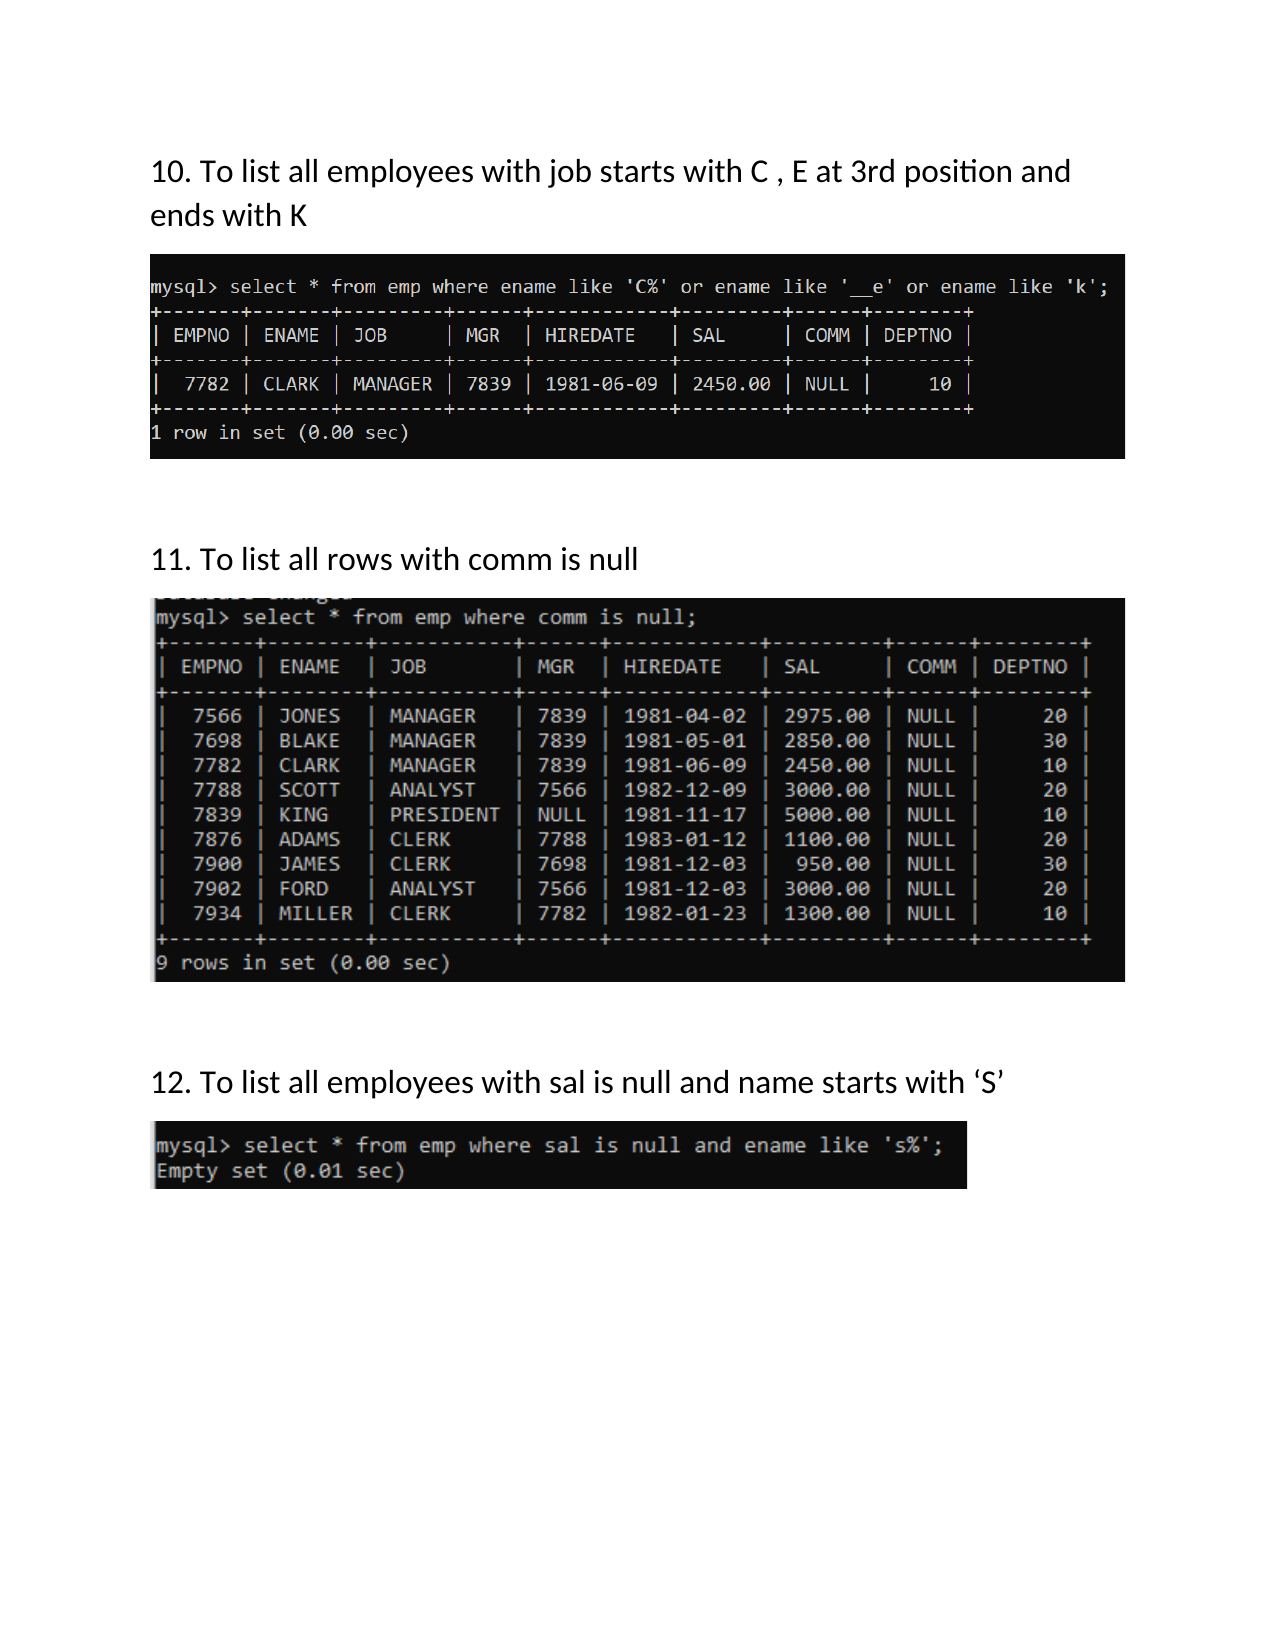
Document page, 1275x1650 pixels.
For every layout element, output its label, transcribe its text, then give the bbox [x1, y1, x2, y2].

picture [150, 1121, 968, 1189]
picture [150, 598, 1125, 982]
text 10. To list all employees with job starts with C , E at 3rd position and ends with K [150, 150, 1125, 235]
picture [150, 254, 1125, 459]
text 12. To list all employees with sal is null and name starts with ‘S’ [150, 1061, 1125, 1101]
text 11. To list all rows with comm is null [150, 538, 1125, 578]
